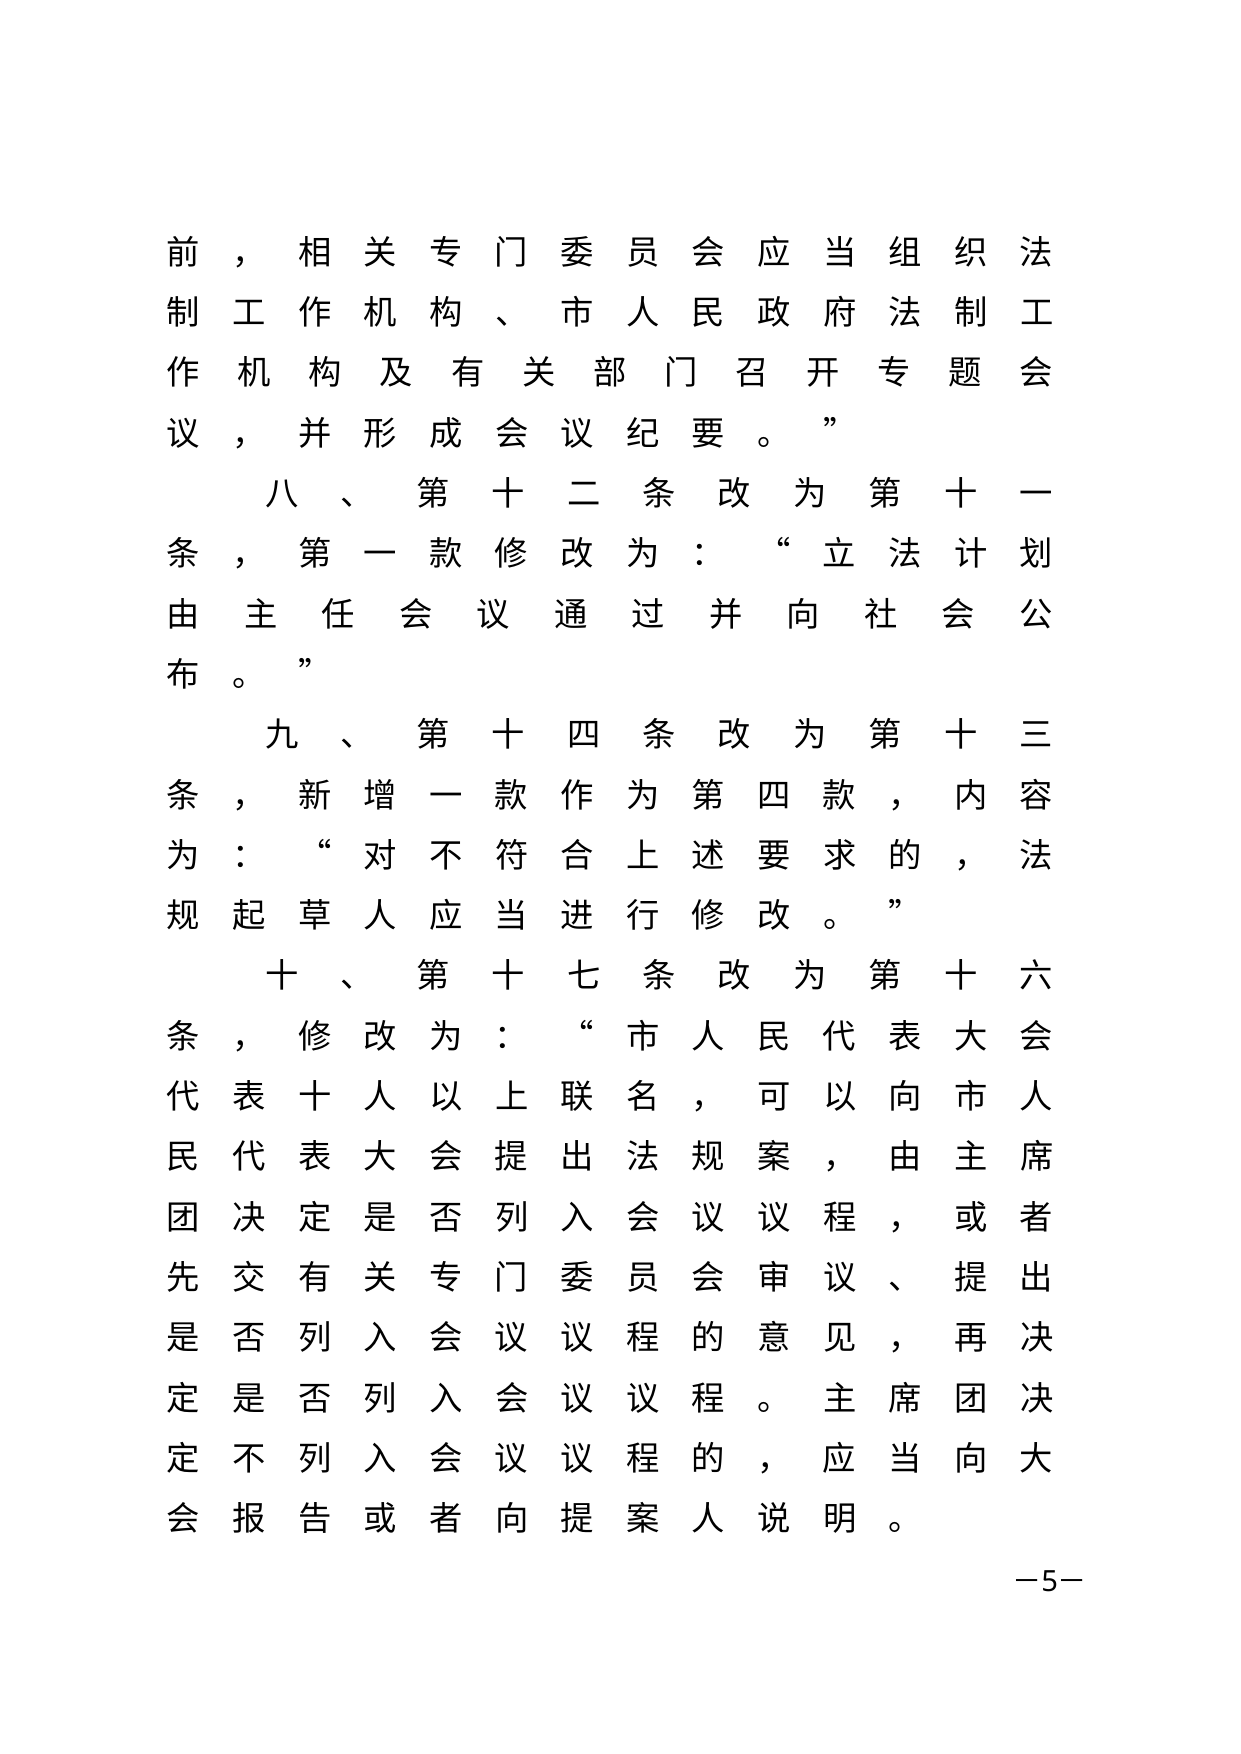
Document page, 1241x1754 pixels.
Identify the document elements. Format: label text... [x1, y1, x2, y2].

list 十、第十七条改为第十六条，修改为：“市人民代表大会代表十人以上联名，可以向市人民代表大会提出法规案，由主席团决定是否列入会议议程，或者先交有关专门委员会审议、提出是否列入会议议程的意见，再决定是否列入会议议程。主席团决定不列入会议议程的，应当向大会报告或者向提案人说明。 [167, 943, 1085, 1546]
list 八、第十二条改为第十一条，第一款修改为：“立法计划由主任会议通过并向社会公布。” [167, 461, 1085, 702]
list 七、第十一条改为第九条，增加一款作为第三款，内容为：“调研类项目在作出调研结论前，相关专门委员会应当组织法制工作机构、市人民政府法制工作机构及有关部门召开专题会议，并形成会议纪要。” [167, 219, 1085, 461]
list 九、第十四条改为第十三条，新增一款作为第四款，内容为：“对不符合上述要求的，法规起草人应当进行修改。” [167, 702, 1085, 943]
